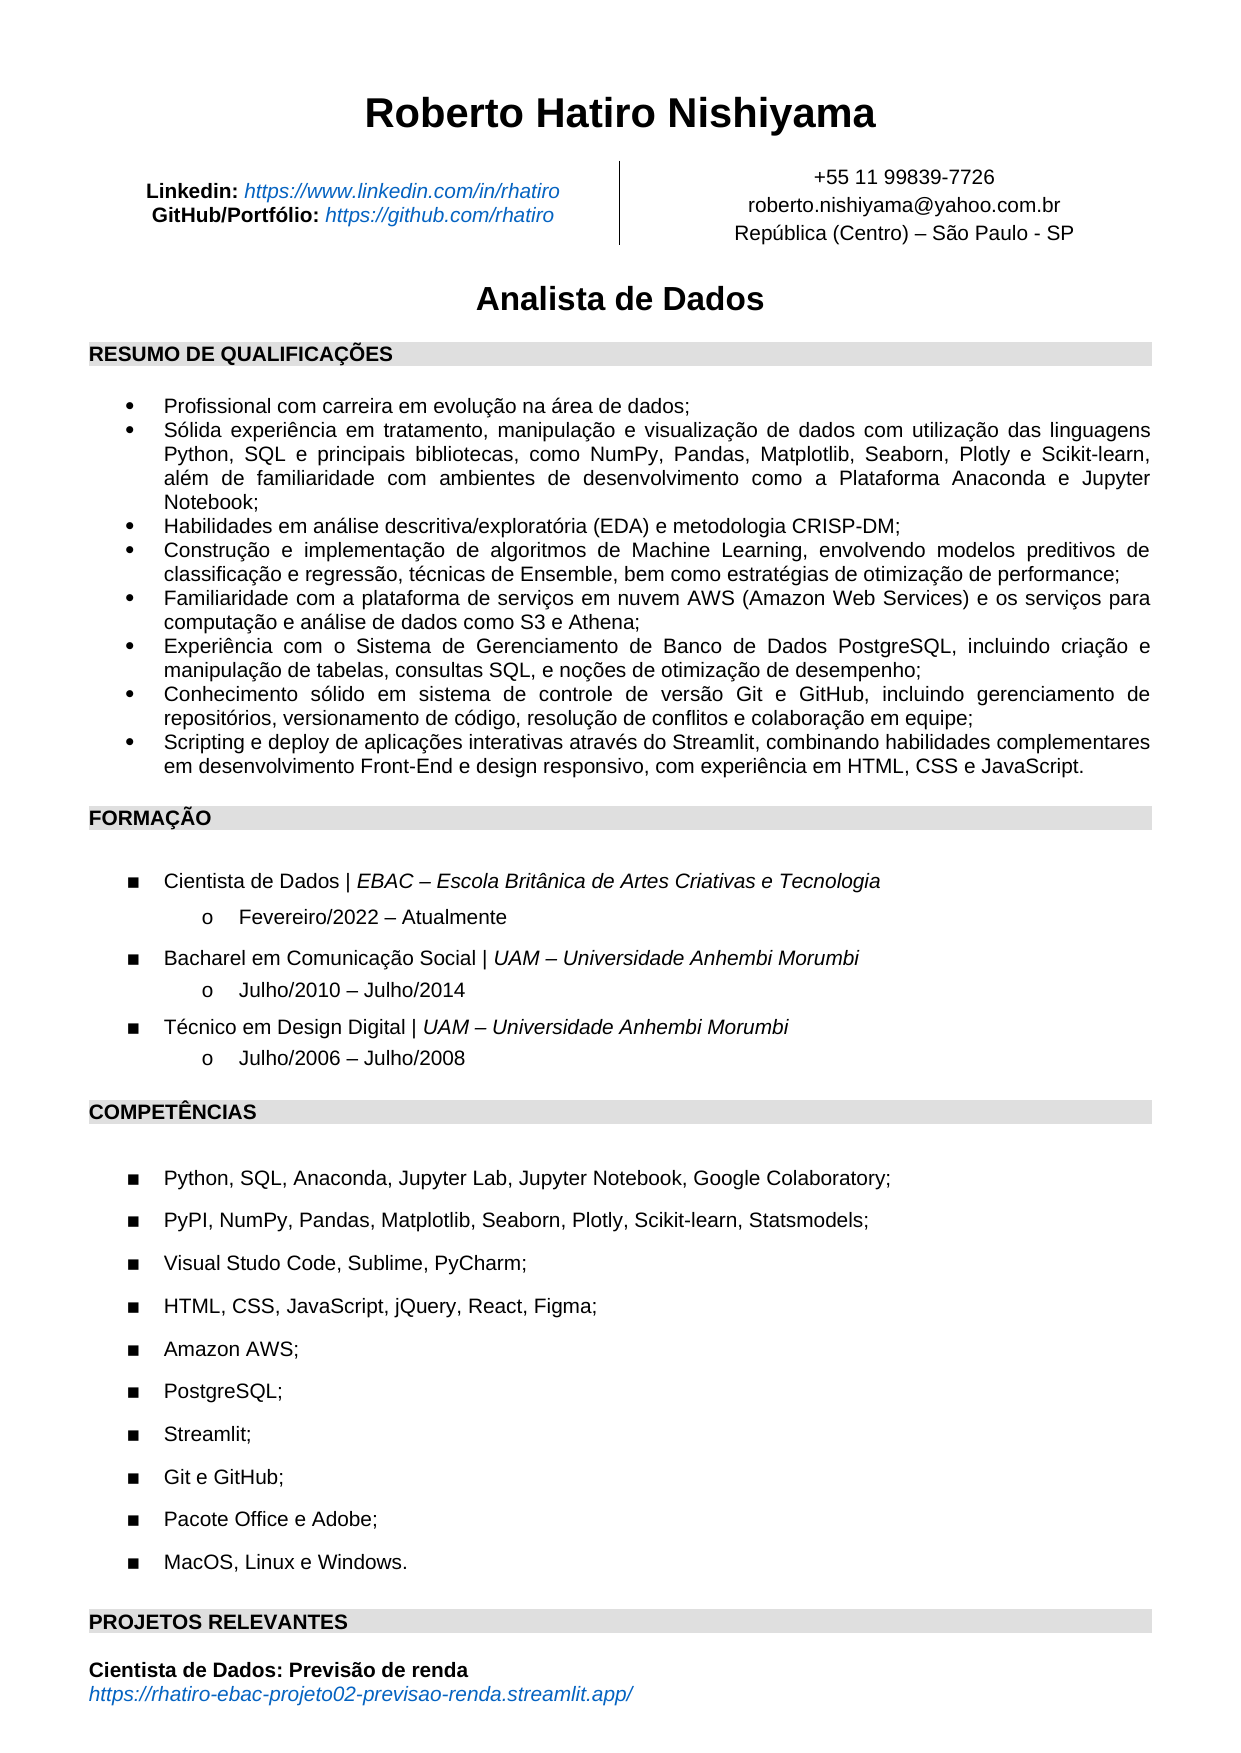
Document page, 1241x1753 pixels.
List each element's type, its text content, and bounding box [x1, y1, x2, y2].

list Julho/2010 – Julho/2014 [201, 978, 1152, 1003]
list MacOS, Linux e Windows. [126, 1539, 1152, 1581]
list Familiaridade com a plataforma de serviços em nuvem AWS (Amazon Web Services) e os serviços para computação e análise de dados como S3 e Athena; [126, 586, 1152, 634]
list Julho/2006 – Julho/2008 [201, 1046, 1152, 1072]
list Técnico em Design Digital | UAM – Universidade Anhembi Morumbi [126, 1003, 1152, 1046]
list Amazon AWS; [126, 1325, 1152, 1368]
subtitle PROJETOS RELEVANTES [89, 1609, 1152, 1633]
subtitle COMPETÊNCIAS [89, 1100, 1152, 1124]
list Pacote Office e Adobe; [126, 1496, 1152, 1539]
subtitle RESUMO DE QUALIFICAÇÕES [89, 342, 1152, 366]
list HTML, CSS, JavaScript, jQuery, React, Figma; [126, 1282, 1152, 1325]
text https://rhatiro-ebac-projeto02-previsao-renda.streamlit.app/ [89, 1681, 1152, 1705]
list Habilidades em análise descritiva/exploratória (EDA) e metodologia CRISP-DM; [126, 514, 1152, 538]
list Experiência com o Sistema de Gerenciamento de Banco de Dados PostgreSQL, incluindo criação e manipulação de tabelas, consultas SQL, e noções de otimização de desempenho; [126, 634, 1152, 682]
list Scripting e deploy de aplicações interativas através do Streamlit, combinando habilidades complementares em desenvolvimento Front-End e design responsivo, com experiência em HTML, CSS e JavaScript. [126, 730, 1152, 778]
text Cientista de Dados: Previsão de renda [89, 1657, 1152, 1681]
list PyPI, NumPy, Pandas, Matplotlib, Seaborn, Plotly, Scikit-learn, Statsmodels; [126, 1197, 1152, 1240]
list Cientista de Dados | EBAC – Escola Britânica de Artes Criativas e Tecnologia [126, 858, 1152, 901]
list Python, SQL, Anaconda, Jupyter Lab, Jupyter Notebook, Google Colaboratory; [126, 1154, 1152, 1197]
list Conhecimento sólido em sistema de controle de versão Git e GitHub, incluindo gerenciamento de repositórios, versionamento de código, resolução de conflitos e colaboração em equipe; [126, 682, 1152, 730]
list Sólida experiência em tratamento, manipulação e visualização de dados com utilização das linguagens Python, SQL e principais bibliotecas, como NumPy, Pandas, Matplotlib, Seaborn, Plotly e Scikit-learn, além de familiaridade com ambientes de desenvolvimento como a Plataforma Anaconda e Jupyter Notebook; [126, 418, 1152, 514]
list Profissional com carreira em evolução na área de dados; [126, 394, 1152, 418]
list PostgreSQL; [126, 1368, 1152, 1411]
table_header +55 11 99839-7726 roberto.nishiyama@yahoo.com.br República (Centro) – São Paulo - SP [620, 161, 1152, 245]
text Analista de Dados [89, 279, 1152, 318]
text Roberto Hatiro Nishiyama [89, 89, 1152, 137]
list Git e GitHub; [126, 1453, 1152, 1496]
list Construção e implementação de algoritmos de Machine Learning, envolvendo modelos preditivos de classificação e regressão, técnicas de Ensemble, bem como estratégias de otimização de performance; [126, 538, 1152, 586]
list Streamlit; [126, 1411, 1152, 1453]
list Bacharel em Comunicação Social | UAM – Universidade Anhembi Morumbi [126, 935, 1152, 978]
list Visual Studo Code, Sublime, PyCharm; [126, 1240, 1152, 1282]
subtitle FORMAÇÃO [89, 806, 1152, 830]
table_header Linkedin: https://www.linkedin.com/in/rhatiro GitHub/Portfólio: https://github.com/rhatiro [89, 161, 619, 245]
list Fevereiro/2022 – Atualmente [201, 905, 1152, 931]
